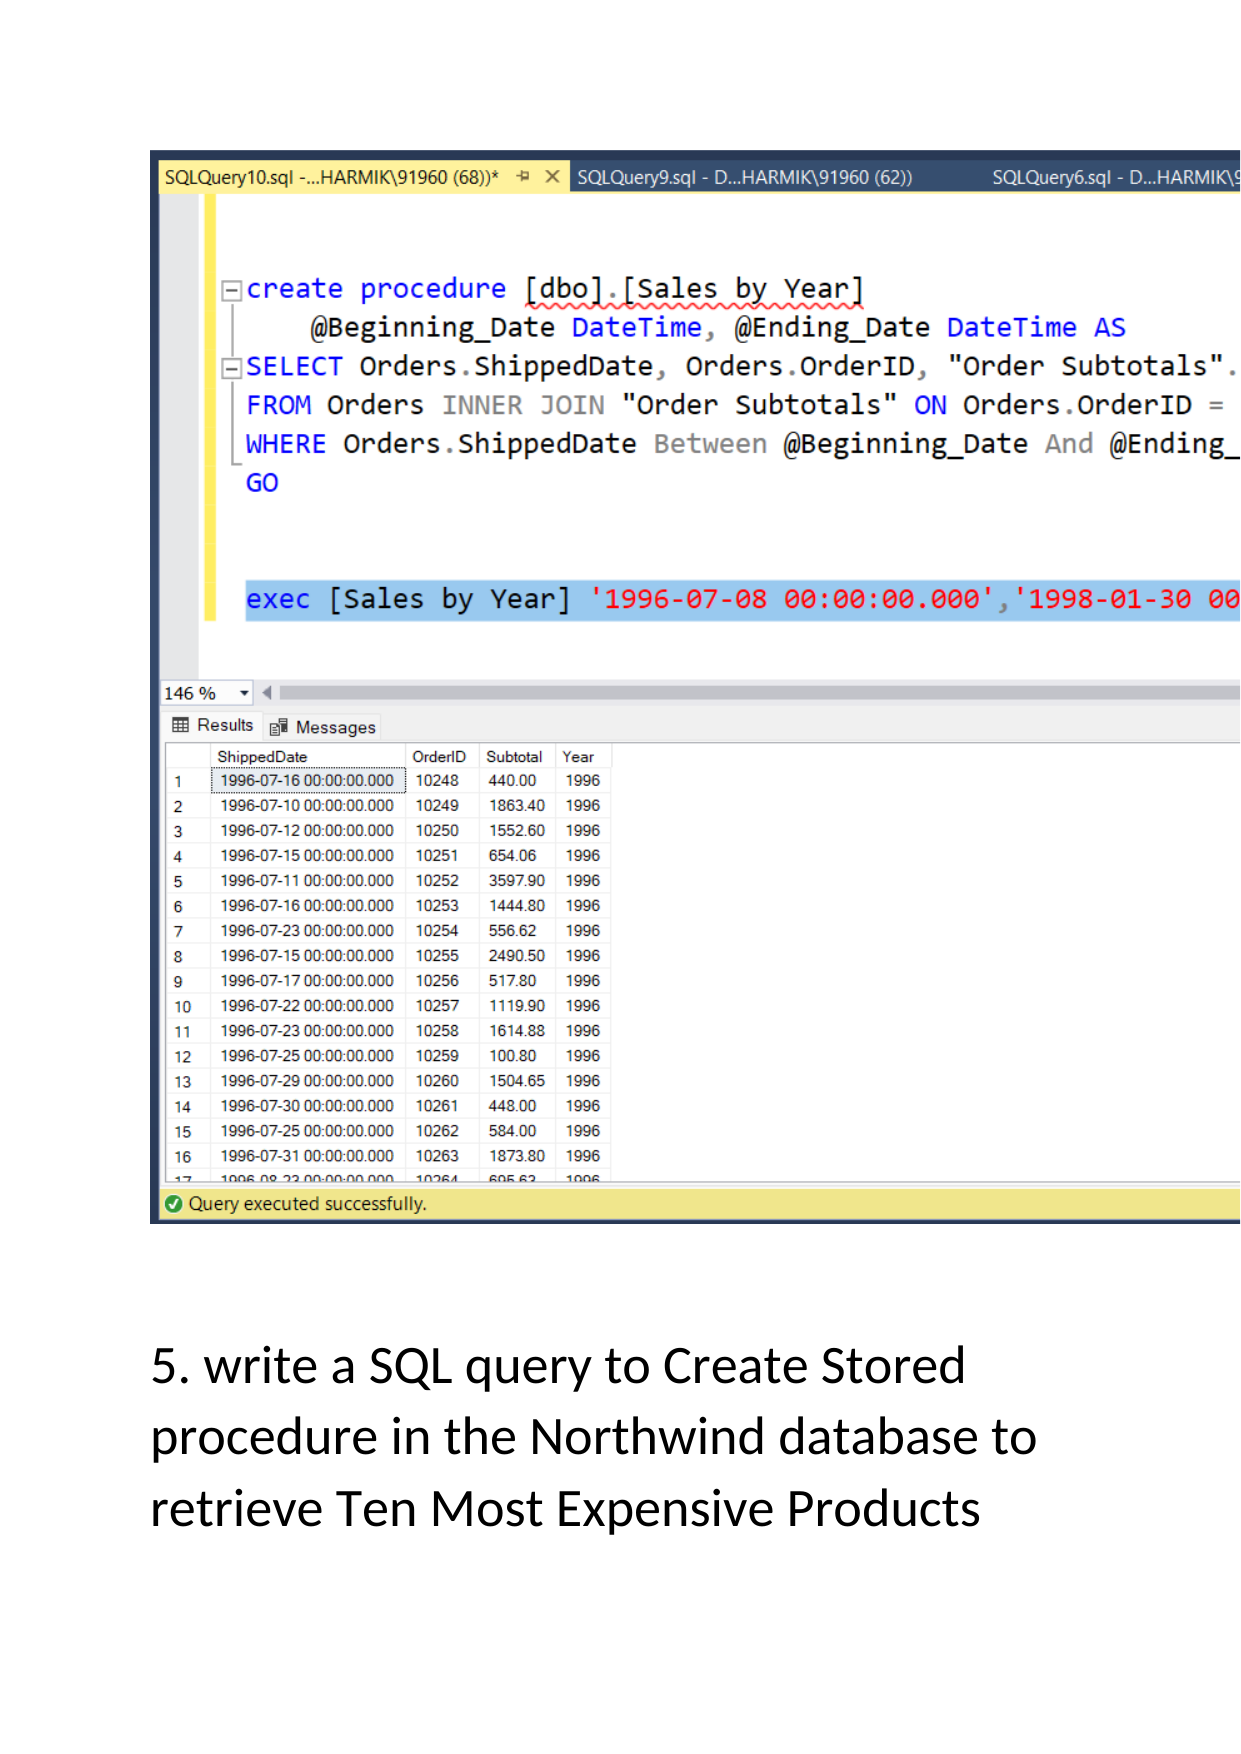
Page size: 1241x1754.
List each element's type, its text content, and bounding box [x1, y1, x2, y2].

picture [150, 150, 1241, 1224]
text 5. write a SQL query to Create Stored procedure in the Northwind database to retrieve Ten Most Expensive Products [150, 1331, 1090, 1539]
